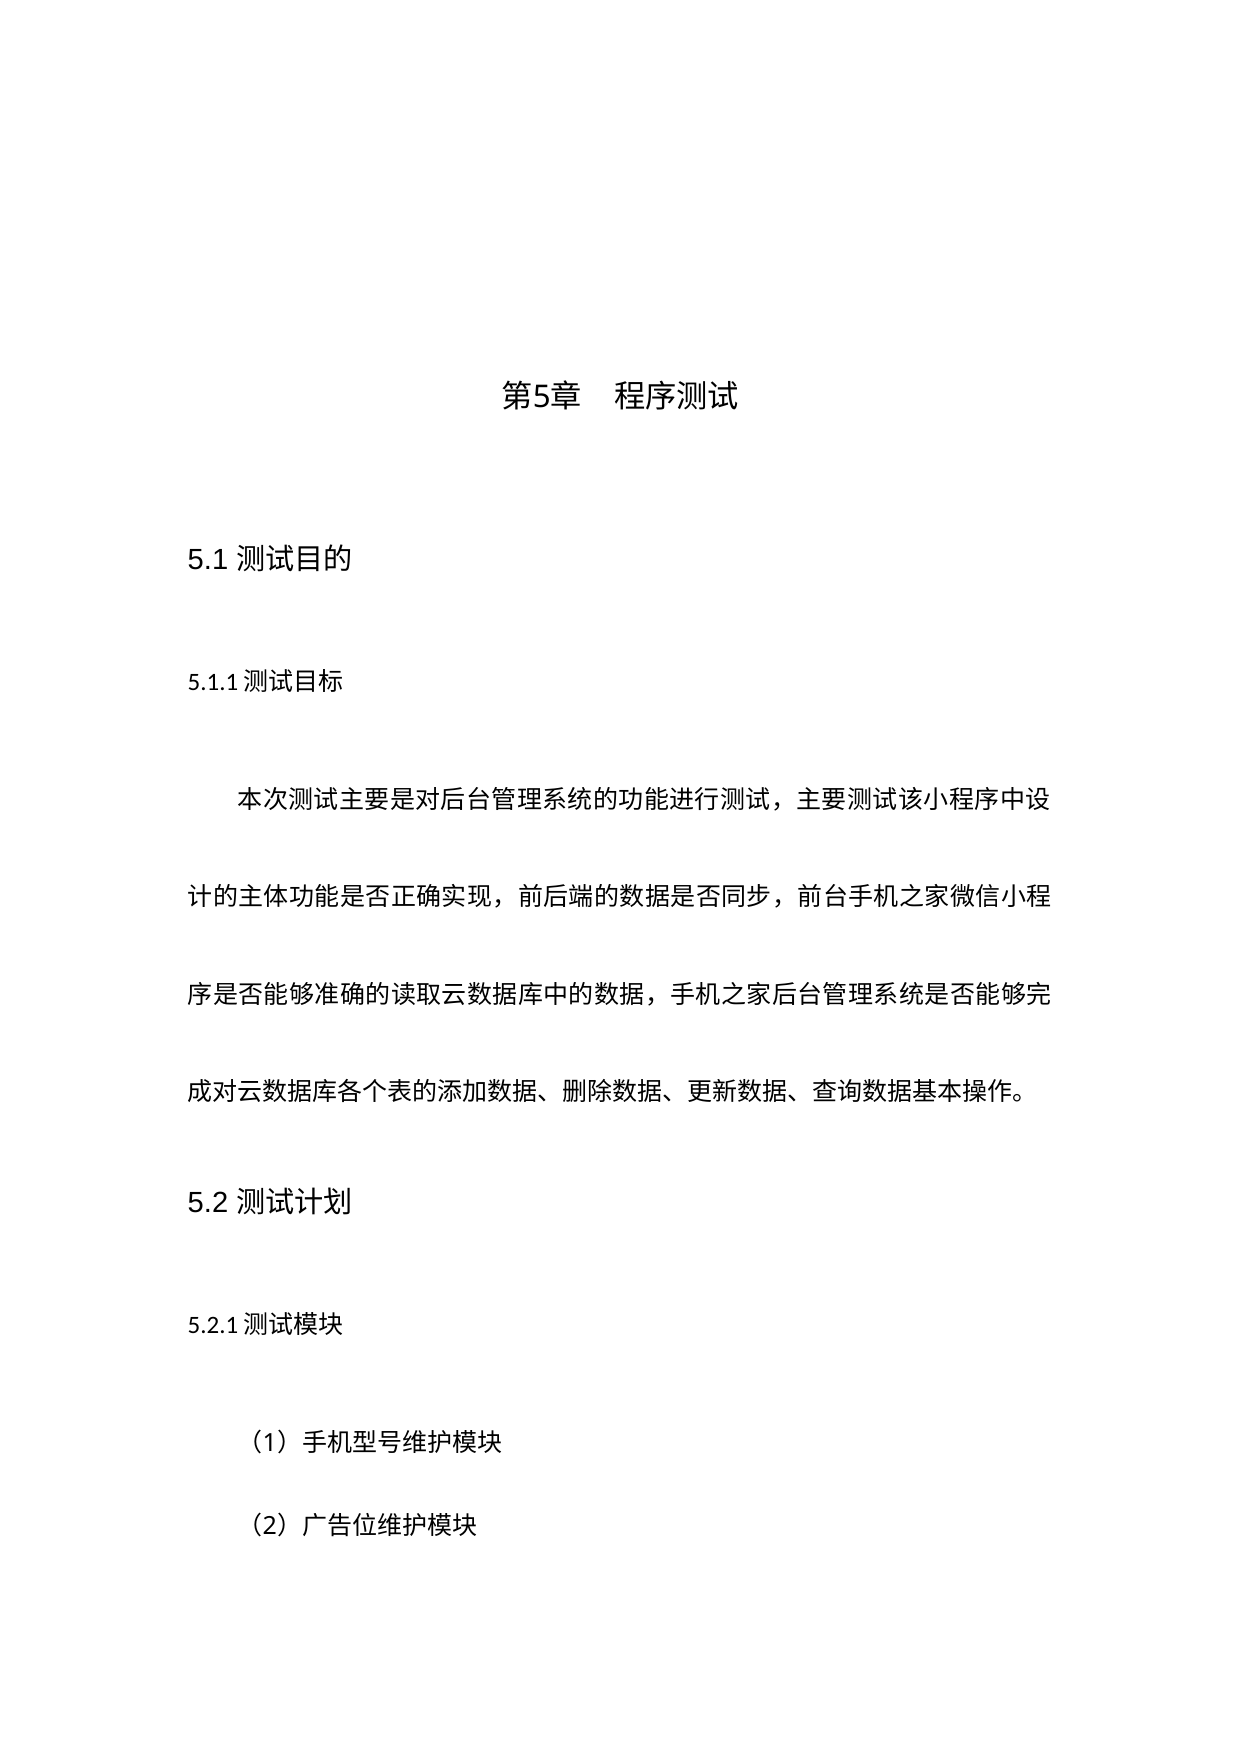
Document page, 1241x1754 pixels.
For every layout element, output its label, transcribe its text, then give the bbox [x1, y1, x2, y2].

subtitle 5.2.1测试模块 [187, 1290, 1053, 1355]
text 本次测试主要是对后台管理系统的功能进行测试，主要测试该小程序中设计的主体功能是否正确实现，前后端的数据是否同步，前台手机之家微信小程序是否能够准确的读取云数据库中的数据，手机之家后台管理系统是否能够完成对云数据库各个表的添加数据、删除数据、更新数据、查询数据基本操作。 [187, 765, 1053, 1122]
subtitle 5.1 测试目的 [187, 524, 1053, 589]
subtitle 程序测试 [187, 361, 1053, 426]
list 手机型号维护模块 [187, 1408, 1053, 1473]
subtitle 5.2 测试计划 [187, 1168, 1053, 1233]
subtitle 5.1.1测试目标 [187, 647, 1053, 712]
list 广告位维护模块 [187, 1491, 1053, 1556]
